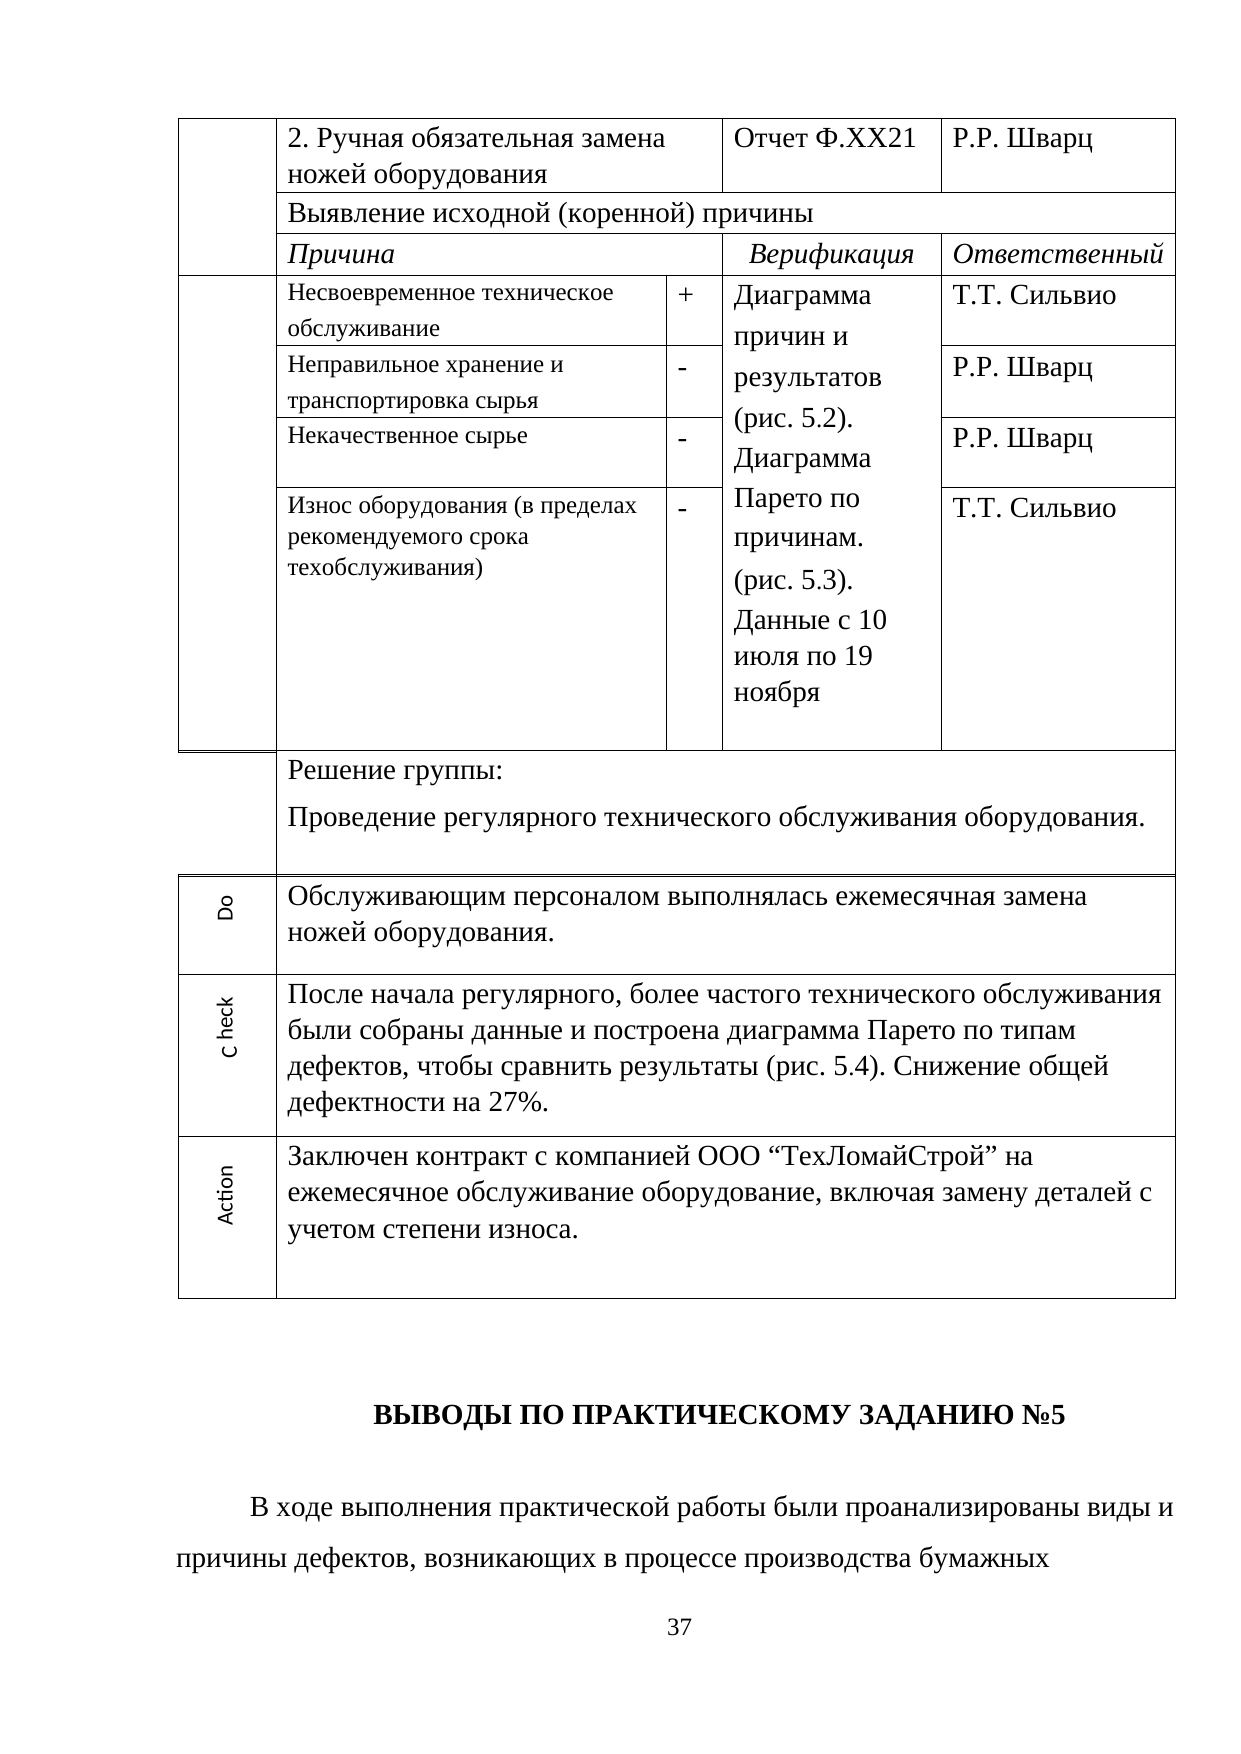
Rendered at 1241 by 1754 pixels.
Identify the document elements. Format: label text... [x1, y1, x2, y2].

table_cell - [667, 418, 722, 487]
table_cell 2. Ручная обязательная замена ножей оборудования [277, 119, 722, 192]
table_cell Отчет Ф.ХХ21 [723, 119, 941, 192]
table_cell [179, 119, 276, 274]
table_cell Р.Р. Шварц [942, 346, 1175, 417]
table_cell Причина [277, 234, 722, 274]
table_cell Несвоевременное техническое обслуживание [277, 276, 666, 345]
subtitle Выводы по практическому заданию №5 [251, 1397, 1188, 1431]
table_cell Диаграмма причин и результатов (рис. 5.2). Диаграмма Парето по причинам. (рис. 5.3). Данные с 10 июля по 19 ноября [723, 276, 941, 750]
table_cell Решение группы: Проведение регулярного технического обслуживания оборудования. [277, 751, 1175, 873]
table_cell После начала регулярного, более частого технического обслуживания были собраны данные и построена диаграмма Парето по типам дефектов, чтобы сравнить результаты (рис. 5.4). Снижение общей дефектности на 27%. [277, 975, 1175, 1136]
table_cell Заключен контракт с компанией ООО “ТехЛомайСтрой” на ежемесячное обслуживание оборудование, включая замену деталей с учетом степени износа. [277, 1137, 1175, 1298]
table_cell [179, 276, 276, 750]
table_cell Обслуживающим персоналом выполнялась ежемесячная замена ножей оборудования. [277, 877, 1175, 973]
table_cell + [667, 276, 722, 345]
table_cell Некачественное сырье [277, 418, 666, 487]
table_cell [179, 877, 276, 973]
table_cell Неправильное хранение и транспортировка сырья [277, 346, 666, 417]
table_cell Износ оборудования (в пределах рекомендуемого срока техобслуживания) [277, 488, 666, 750]
table_cell Т.Т. Сильвио [942, 276, 1175, 345]
table_cell - [667, 488, 722, 750]
table_cell [179, 975, 276, 1136]
table_cell Р.Р. Шварц [942, 418, 1175, 487]
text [176, 1489, 1182, 1573]
table_cell [179, 1137, 276, 1298]
table_cell Выявление исходной (коренной) причины [277, 193, 1175, 233]
table_cell - [667, 346, 722, 417]
table_cell Р.Р. Шварц [942, 119, 1175, 192]
table_cell Т.Т. Сильвио [942, 488, 1175, 750]
table_cell Ответственный [942, 234, 1175, 274]
table_cell Верификация [723, 234, 941, 274]
